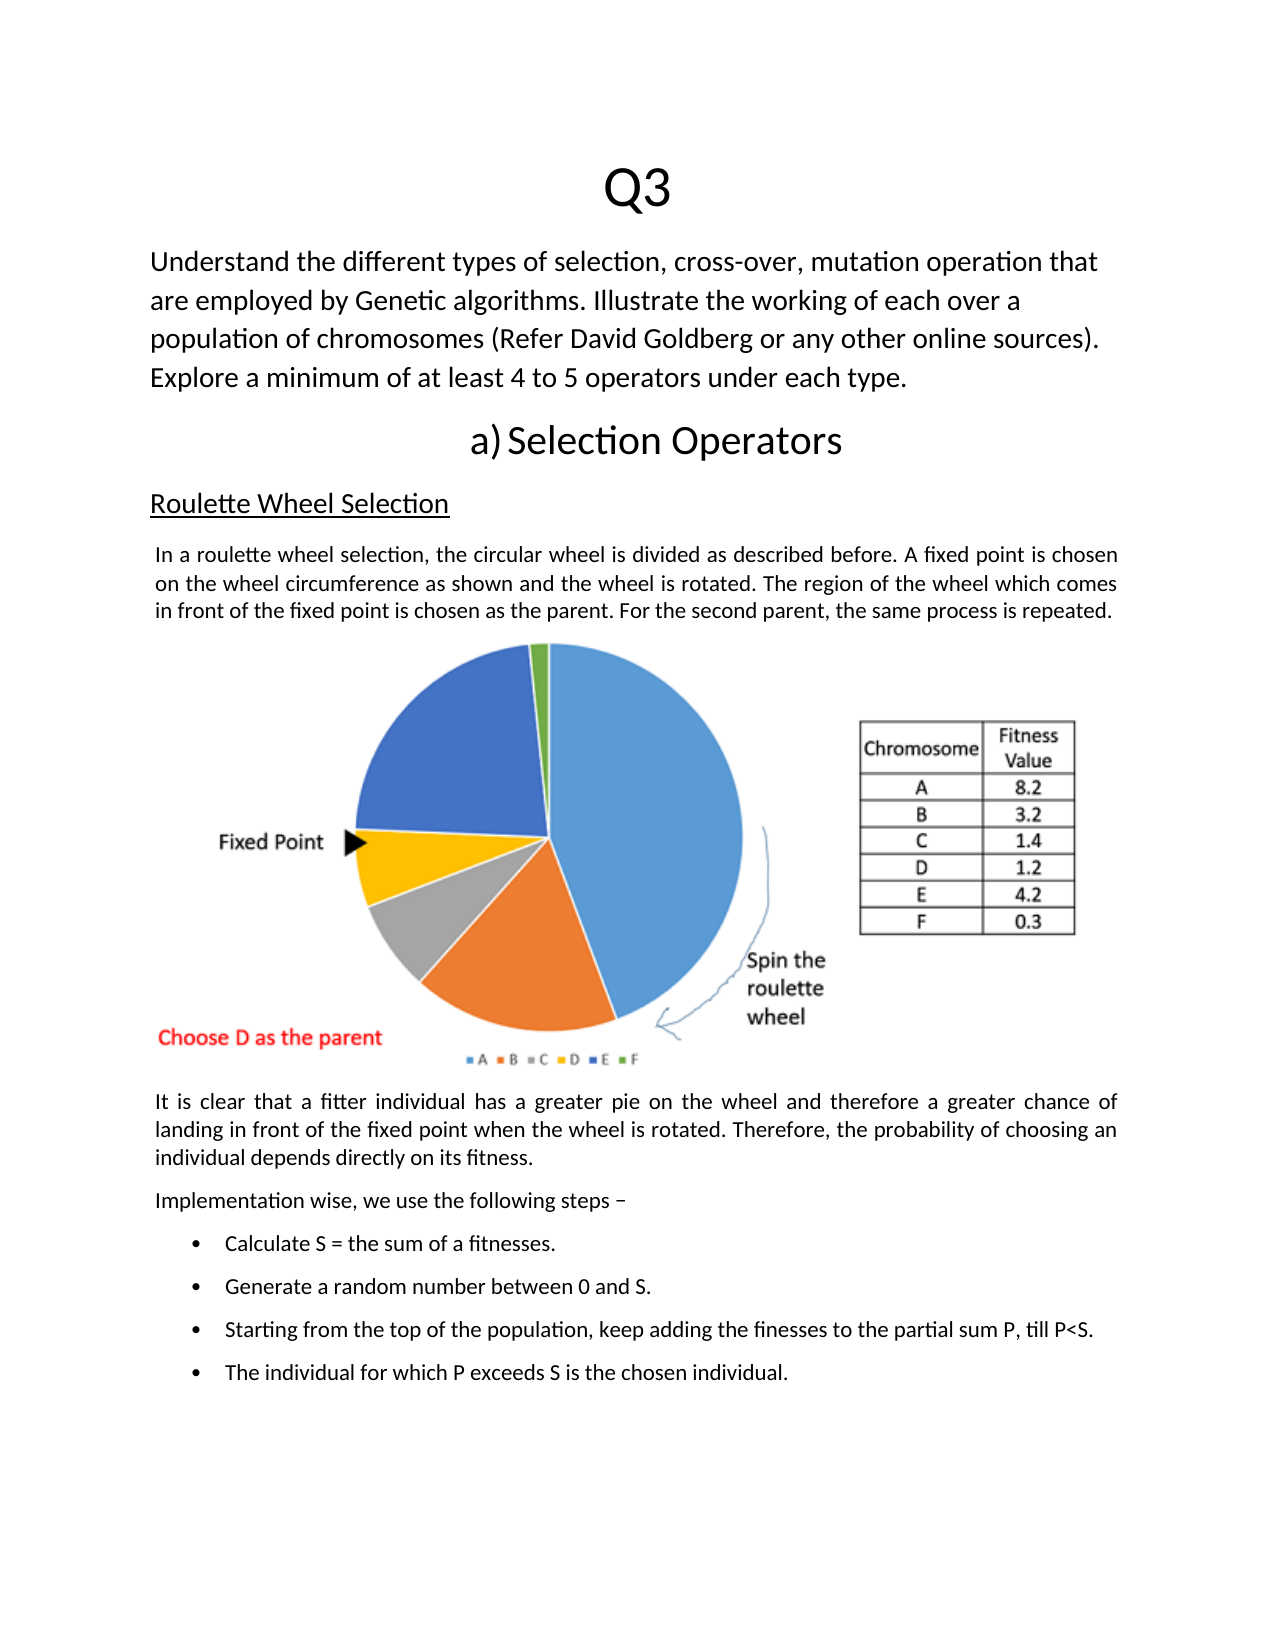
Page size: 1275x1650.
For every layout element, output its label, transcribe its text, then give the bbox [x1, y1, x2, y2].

list Starting from the top of the population, keep adding the finesses to the partial sum P, till P<S. [192, 1315, 1120, 1343]
list Selection Operators [187, 414, 1125, 465]
text In a roulette wheel selection, the circular wheel is divided as described before. A fixed point is chosen on the wheel circumference as shown and the wheel is rotated. The region of the wheel which comes in front of the fixed point is chosen as the parent. For the second parent, the same process is repeated. [155, 541, 1120, 625]
picture [150, 639, 1088, 1075]
list Generate a random number between 0 and S. [192, 1272, 1120, 1300]
text It is clear that a fitter individual has a greater pie on the wheel and therefore a greater chance of landing in front of the fixed point when the wheel is rotated. Therefore, the probability of choosing an individual depends directly on its fitness. [155, 1087, 1120, 1171]
list The individual for which P exceeds S is the chosen individual. [192, 1358, 1120, 1386]
list Calculate S = the sum of a fitnesses. [192, 1229, 1120, 1257]
text Understand the different types of selection, cross-over, mutation operation that are employed by Genetic algorithms. Illustrate the working of each over a population of chromosomes (Refer David Goldberg or any other online sources). Explore a minimum of at least 4 to 5 operators under each type. [150, 243, 1125, 394]
text Implementation wise, we use the following steps − [155, 1186, 1120, 1214]
text Q3 [150, 150, 1125, 221]
text Roulette Wheel Selection [150, 486, 1125, 521]
